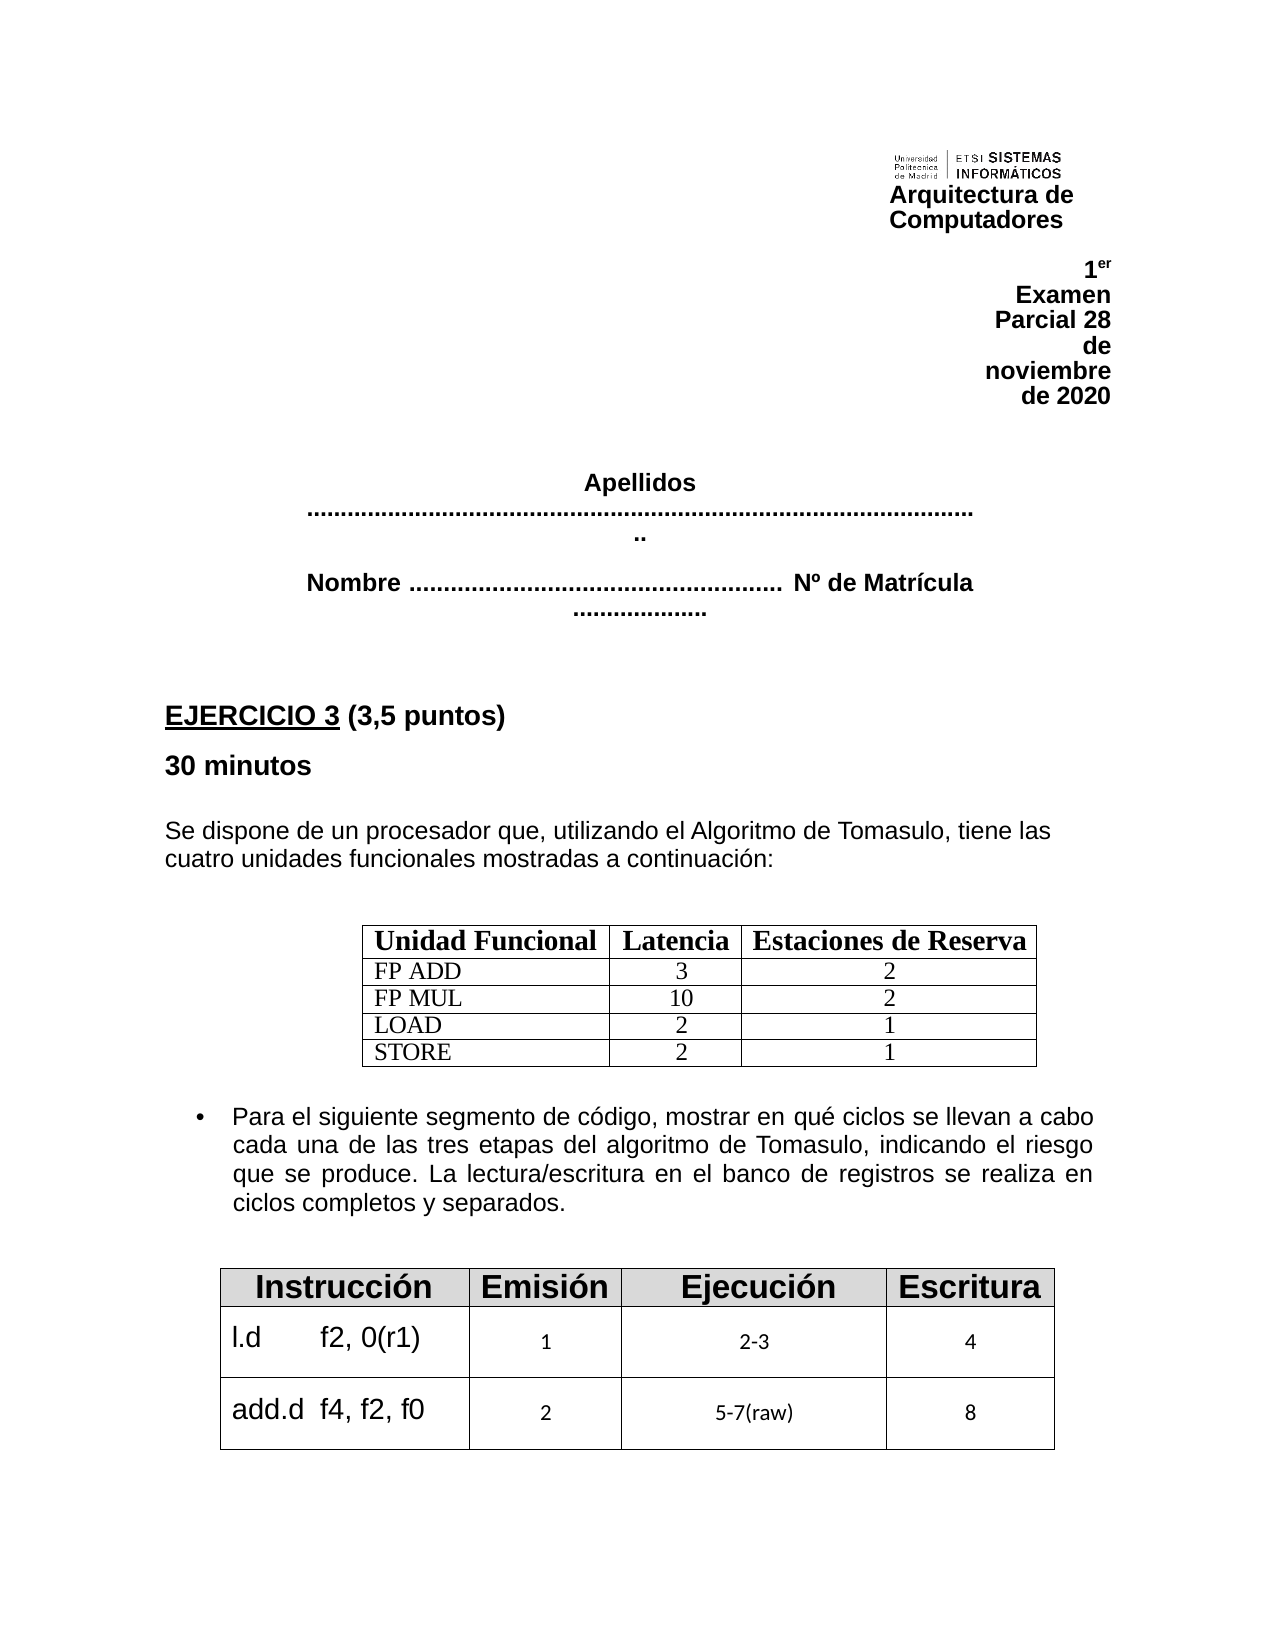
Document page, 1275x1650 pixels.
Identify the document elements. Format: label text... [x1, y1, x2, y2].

text Nombre ...................................................... Nº de Matrícula .................... [304, 571, 976, 621]
table_cell 1 [742, 1040, 1036, 1066]
table_header Latencia [610, 926, 741, 958]
text Se dispone de un procesador que, utilizando el Algoritmo de Tomasulo, tiene las cuatro unidades funcionales mostradas a continuación: [164, 816, 1125, 874]
table_cell 8 [887, 1378, 1054, 1448]
text Apellidos ..................................................................................................... [304, 471, 976, 546]
table_header Estaciones de Reserva [742, 926, 1036, 958]
text EJERCICIO 3 (3,5 puntos) 30 minutos [164, 706, 1125, 781]
table_cell LOAD [363, 1014, 609, 1039]
text Arquitectura de Computadores [889, 158, 1125, 233]
table_header Instrucción [221, 1269, 469, 1306]
table_cell 2 [742, 959, 1036, 985]
table_cell FP ADD [363, 959, 609, 985]
table_cell 5-7(raw) [622, 1378, 886, 1448]
table_cell FP MUL [363, 986, 609, 1012]
table_header Ejecución [622, 1269, 886, 1306]
table_cell 10 [610, 986, 741, 1012]
table_header Unidad Funcional [363, 926, 609, 958]
text 1er Examen Parcial 28 de noviembre de 2020 [961, 258, 1111, 409]
table_cell 3 [610, 959, 741, 985]
table_cell l.d f2, 0(r1) [221, 1307, 469, 1377]
table_cell 4 [887, 1307, 1054, 1377]
table_cell 1 [742, 1014, 1036, 1039]
table_header Escritura [887, 1269, 1054, 1306]
table_cell STORE [363, 1040, 609, 1066]
table_header Emisión [470, 1269, 621, 1306]
list Para el siguiente segmento de código, mostrar en qué ciclos se llevan a cabo cada una de las tres etapas del algoritmo de Tomasulo, indicando el riesgo que se produce. La lectura/escritura en el banco de registros se realiza en ciclos completos y separados. [196, 1102, 1094, 1217]
table_cell 2-3 [622, 1307, 886, 1377]
table_cell 2 [610, 1014, 741, 1039]
table_cell 1 [470, 1307, 621, 1377]
table_cell 2 [742, 986, 1036, 1012]
table_cell 2 [470, 1378, 621, 1448]
table_cell 2 [610, 1040, 741, 1066]
table_cell add.d f4, f2, f0 [221, 1378, 469, 1448]
